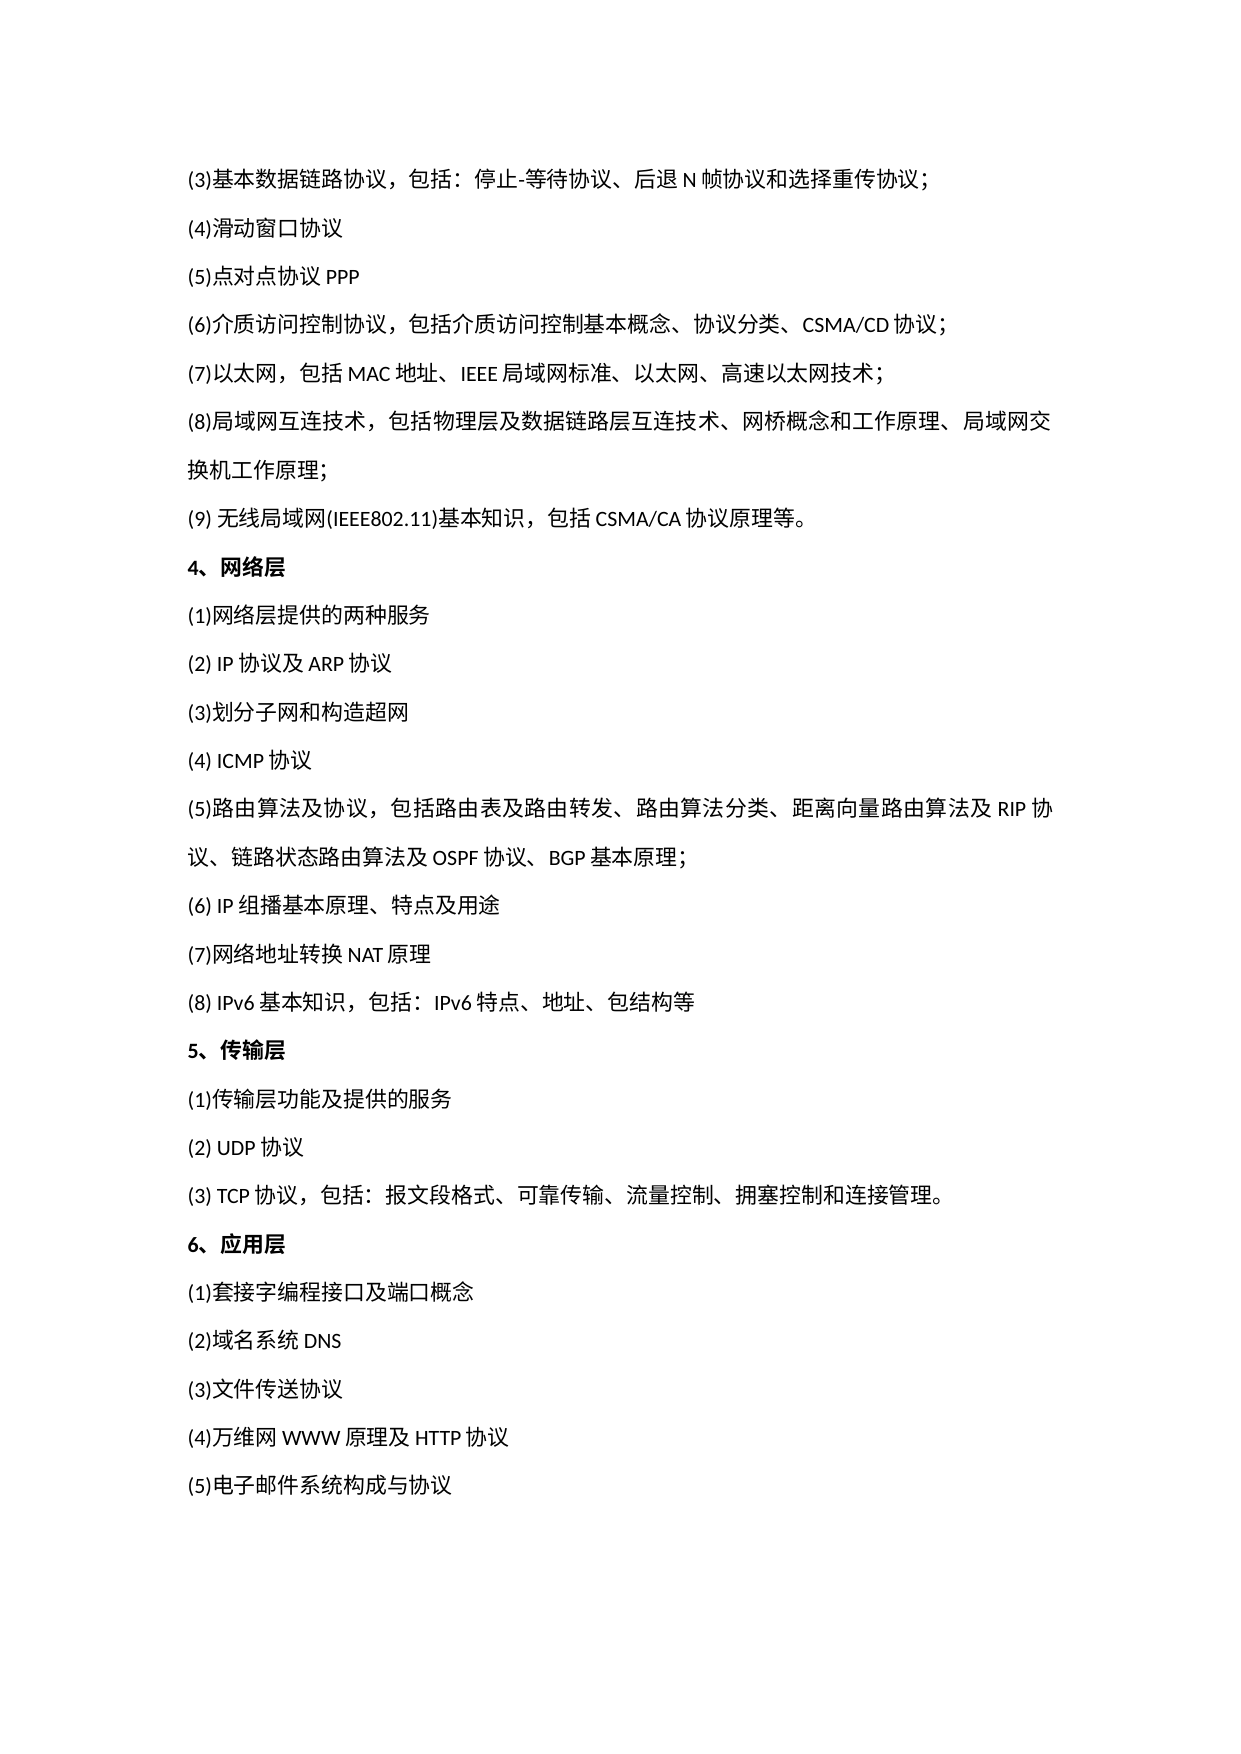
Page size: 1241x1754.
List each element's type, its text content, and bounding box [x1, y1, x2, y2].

text (5)电子邮件系统构成与协议 [187, 1468, 1053, 1500]
text (2) IP协议及ARP协议 [187, 646, 1053, 678]
text (8)局域网互连技术，包括物理层及数据链路层互连技术、网桥概念和工作原理、局域网交换机工作原理； [187, 404, 1053, 485]
text (9) 无线局域网(IEEE802.11)基本知识，包括CSMA/CA协议原理等。 [187, 501, 1053, 533]
text (7)以太网，包括MAC地址、IEEE局域网标准、以太网、高速以太网技术； [187, 355, 1053, 388]
text 4、网络层 [187, 549, 1053, 582]
text (2) UDP协议 [187, 1129, 1053, 1162]
text (1)套接字编程接口及端口概念 [187, 1274, 1053, 1307]
text (3)文件传送协议 [187, 1371, 1053, 1404]
text (2)域名系统DNS [187, 1323, 1053, 1355]
text (1)传输层功能及提供的服务 [187, 1081, 1053, 1114]
text 6、应用层 [187, 1226, 1053, 1259]
text (4)万维网WWW原理及HTTP协议 [187, 1419, 1053, 1452]
text (5)路由算法及协议，包括路由表及路由转发、路由算法分类、距离向量路由算法及RIP协议、链路状态路由算法及OSPF协议、BGP基本原理； [187, 791, 1053, 872]
text 5、传输层 [187, 1033, 1053, 1065]
text (4) ICMP协议 [187, 742, 1053, 775]
text (7)网络地址转换NAT原理 [187, 936, 1053, 969]
text (6) IP组播基本原理、特点及用途 [187, 888, 1053, 920]
text (1)网络层提供的两种服务 [187, 597, 1053, 630]
text (5)点对点协议PPP [187, 259, 1053, 291]
text (3)基本数据链路协议，包括：停止-等待协议、后退N帧协议和选择重传协议； [187, 162, 1053, 194]
text (8) IPv6基本知识，包括：IPv6特点、地址、包结构等 [187, 984, 1053, 1017]
text (6)介质访问控制协议，包括介质访问控制基本概念、协议分类、CSMA/CD协议； [187, 307, 1053, 339]
text (3) TCP协议，包括：报文段格式、可靠传输、流量控制、拥塞控制和连接管理。 [187, 1178, 1053, 1210]
text (3)划分子网和构造超网 [187, 694, 1053, 727]
text (4)滑动窗口协议 [187, 210, 1053, 243]
